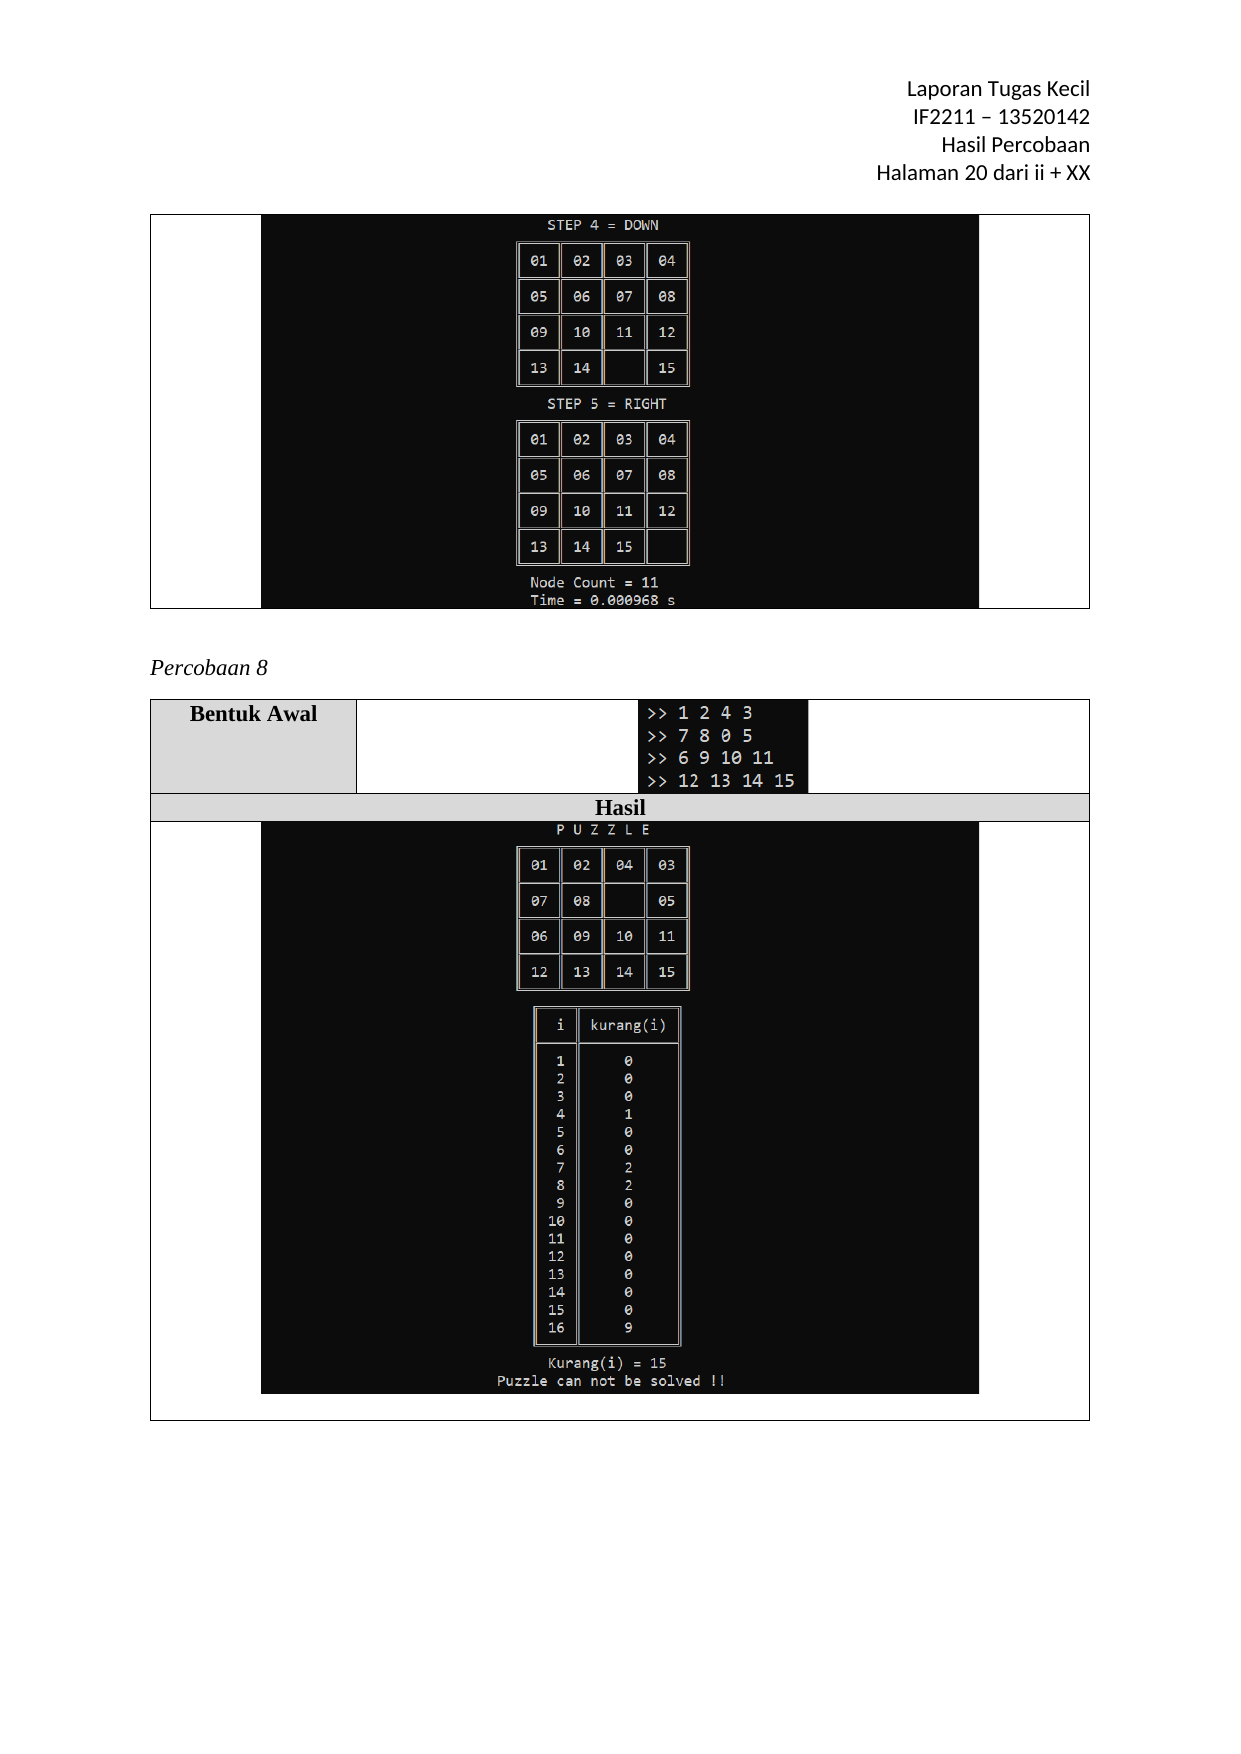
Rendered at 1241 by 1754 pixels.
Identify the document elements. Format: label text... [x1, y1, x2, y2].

table_header [357, 700, 638, 793]
picture [638, 700, 809, 794]
text Percobaan 8 [150, 654, 1090, 680]
picture [261, 215, 980, 608]
table_cell [151, 822, 1089, 1420]
table_cell [151, 215, 261, 608]
table_cell [980, 215, 1089, 608]
table_cell Hasil [151, 794, 1089, 821]
picture [261, 821, 980, 1394]
table_header [809, 700, 1089, 793]
table_header Bentuk Awal [151, 700, 356, 793]
